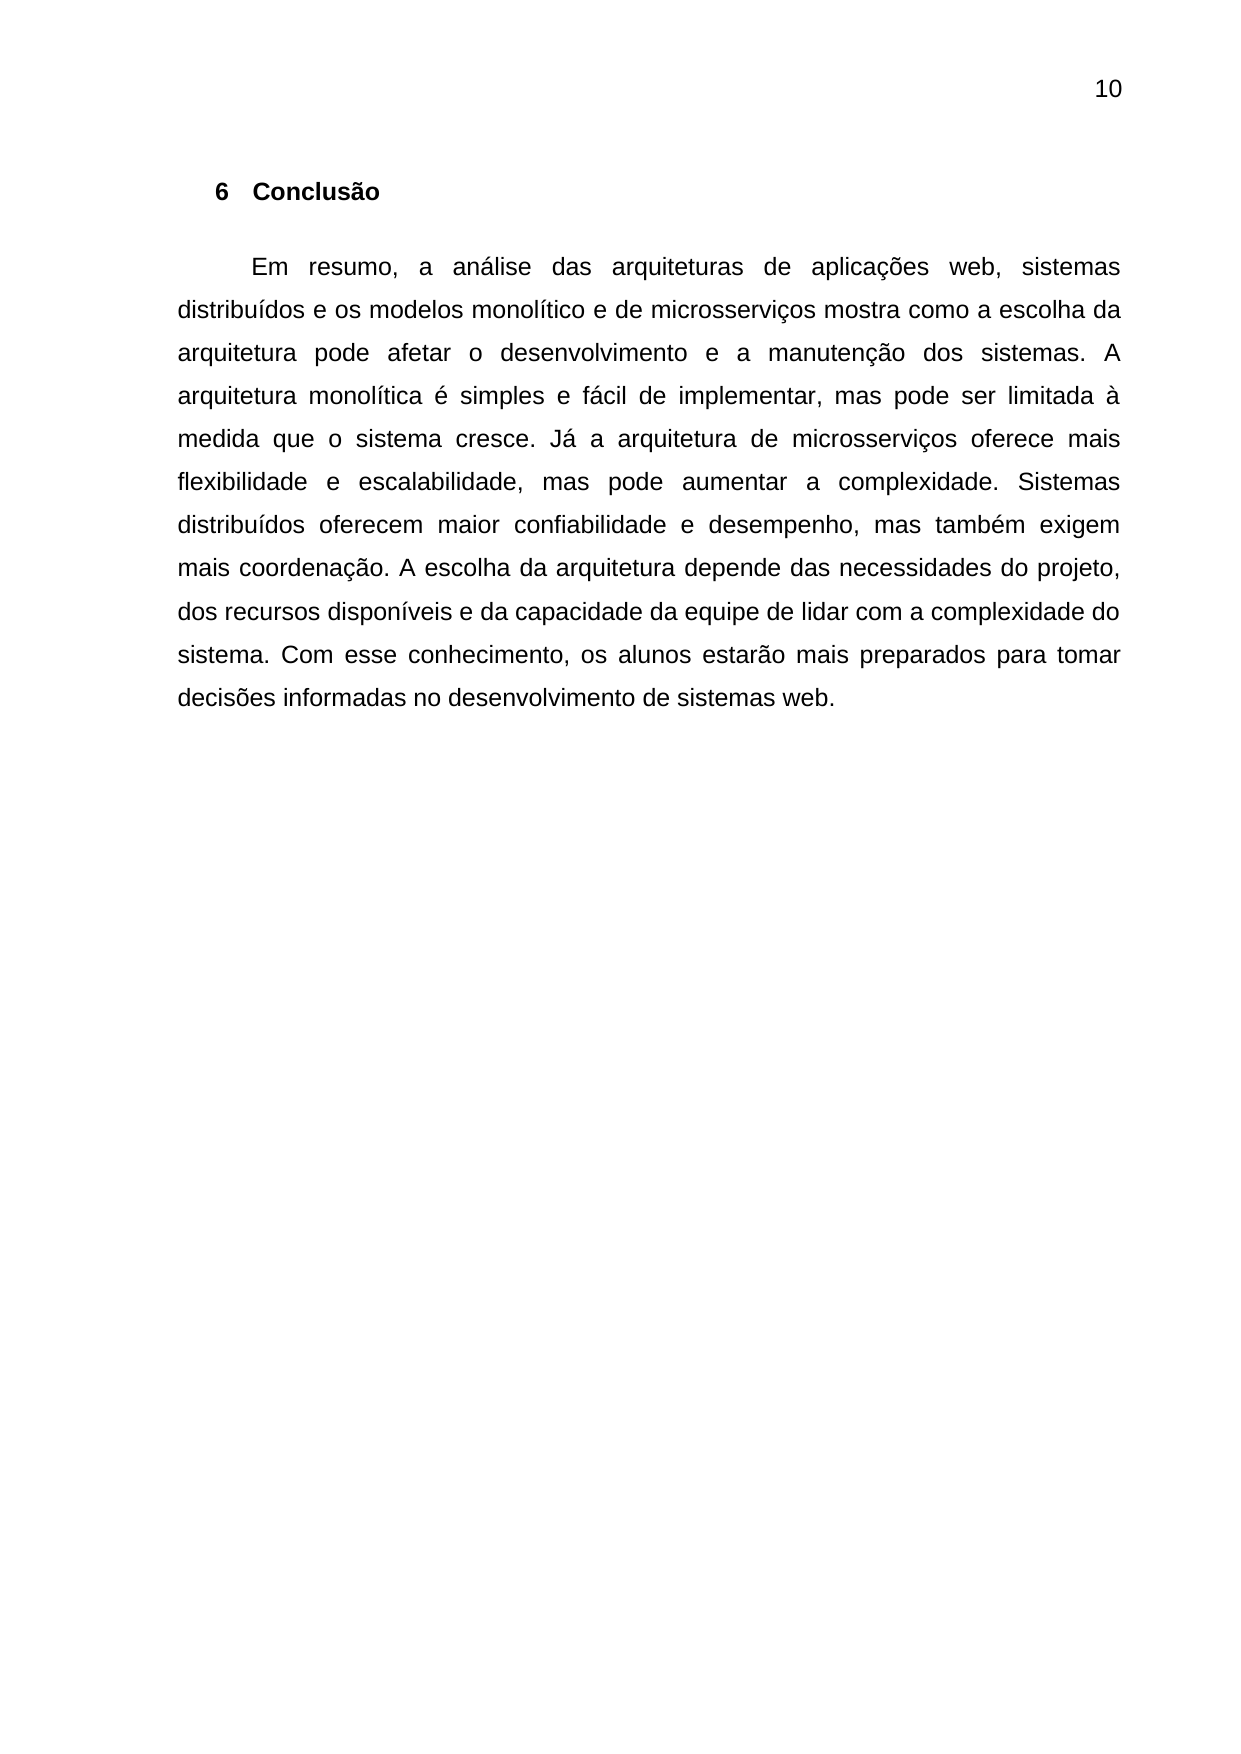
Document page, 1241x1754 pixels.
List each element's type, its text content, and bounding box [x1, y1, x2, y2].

subtitle Conclusão [215, 177, 1122, 206]
text Em resumo, a análise das arquiteturas de aplicações web, sistemas distribuídos e os modelos monolítico e de microsserviços mostra como a escolha da arquitetura pode afetar o desenvolvimento e a manutenção dos sistemas. A arquitetura monolítica é simples e fácil de implementar, mas pode ser limitada à medida que o sistema cresce. Já a arquitetura de microsserviços oferece mais flexibilidade e escalabilidade, mas pode aumentar a complexidade. Sistemas distribuídos oferecem maior confiabilidade e desempenho, mas também exigem mais coordenação. A escolha da arquitetura depende das necessidades do projeto, dos recursos disponíveis e da capacidade da equipe de lidar com a complexidade do sistema. Com esse conhecimento, os alunos estarão mais preparados para tomar decisões informadas no desenvolvimento de sistemas web. [177, 252, 1122, 712]
